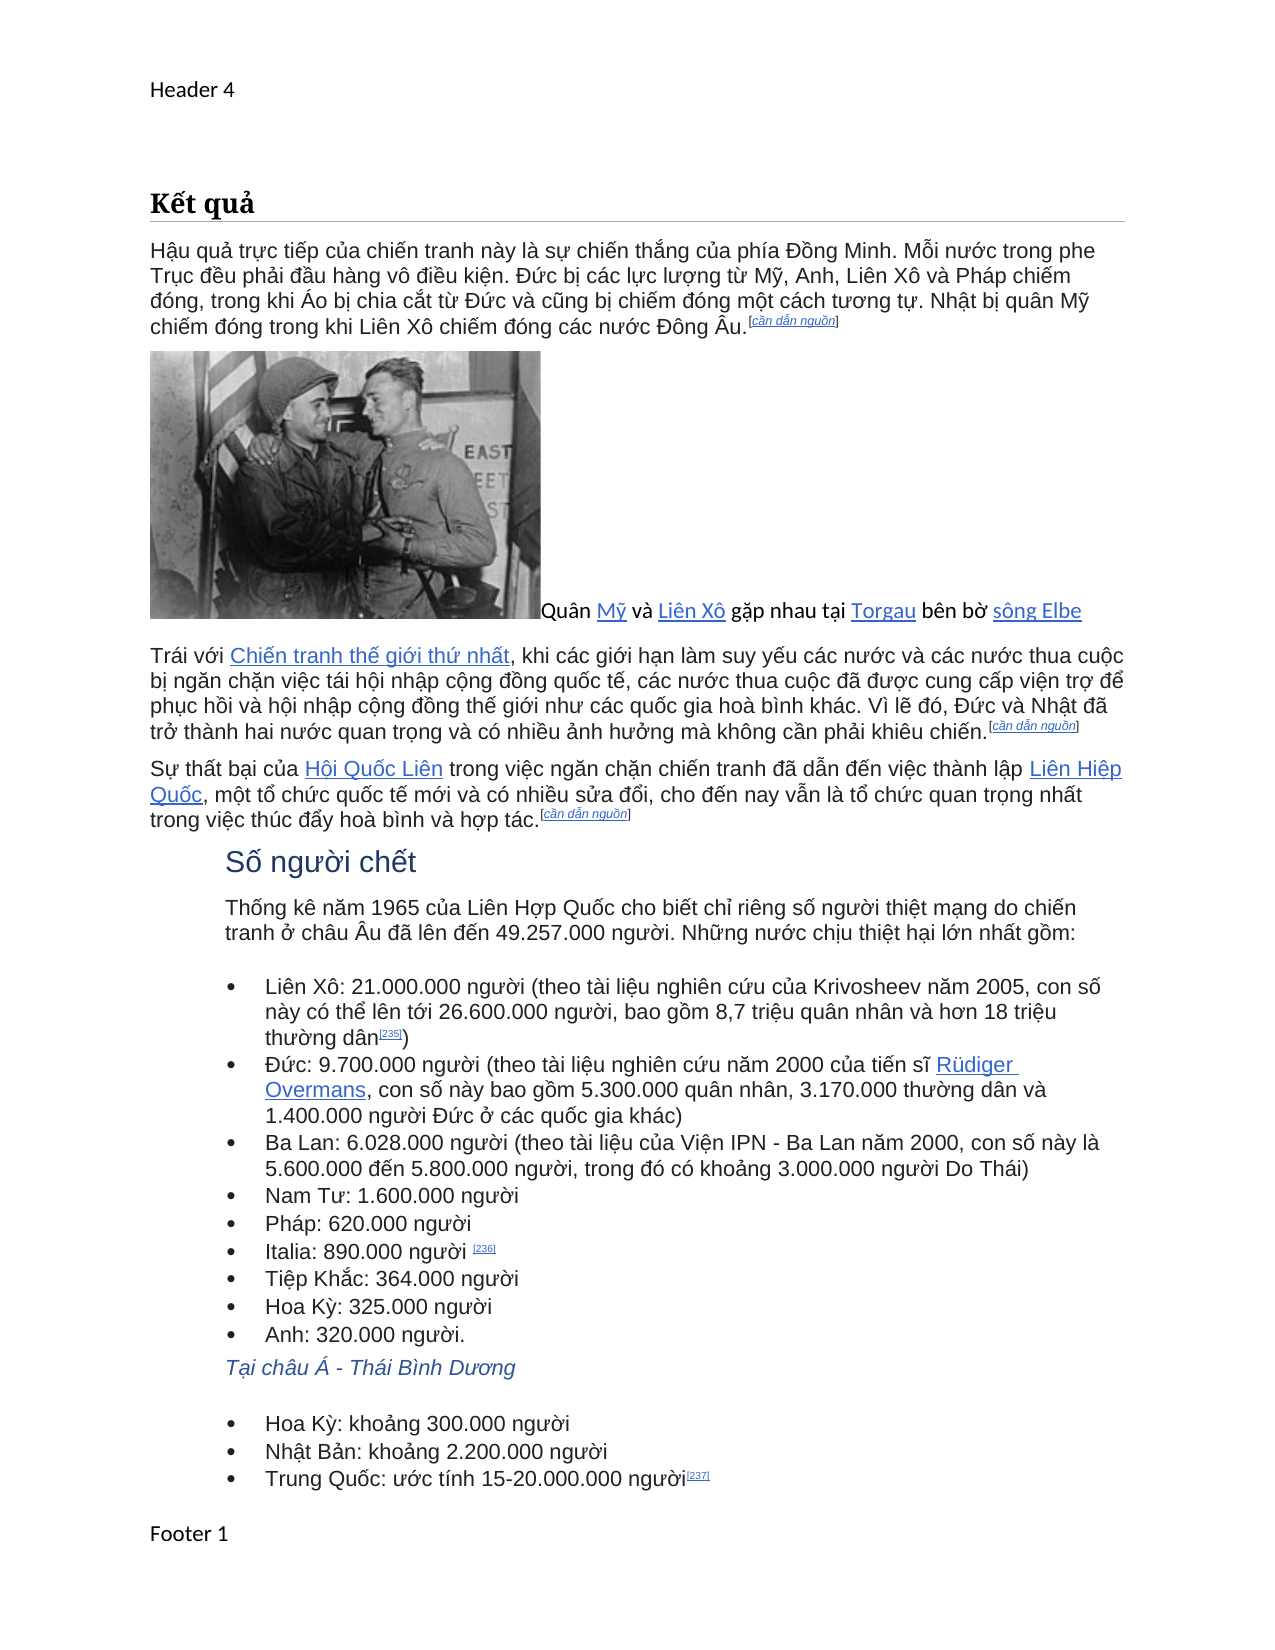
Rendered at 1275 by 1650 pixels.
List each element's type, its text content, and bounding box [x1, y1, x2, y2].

list Đức: 9.700.000 người (theo tài liệu nghiên cứu năm 2000 của tiến sĩ Rüdiger Overmans, con số này bao gồm 5.300.000 quân nhân, 3.170.000 thường dân và 1.400.000 người Đức ở các quốc gia khác) [227, 1052, 1125, 1128]
list Nam Tư: 1.600.000 người [227, 1183, 1125, 1208]
subtitle Số người chết [150, 844, 1125, 879]
list Anh: 320.000 người. [227, 1322, 1125, 1347]
subtitle Tại châu Á - Thái Bình Dương [225, 1354, 1125, 1380]
list Nhật Bản: khoảng 2.200.000 người [227, 1438, 1125, 1464]
subtitle Kết quả [150, 184, 1125, 221]
list Trung Quốc: ước tính 15-20.000.000 người[237] [227, 1466, 1125, 1491]
list Ba Lan: 6.028.000 người (theo tài liệu của Viện IPN - Ba Lan năm 2000, con số này là 5.600.000 đến 5.800.000 người, trong đó có khoảng 3.000.000 người Do Thái) [227, 1130, 1125, 1181]
text Hậu quả trực tiếp của chiến tranh này là sự chiến thắng của phía Đồng Minh. Mỗi nước trong phe Trục đều phải đầu hàng vô điều kiện. Đức bị các lực lượng từ Mỹ, Anh, Liên Xô và Pháp chiếm đóng, trong khi Áo bị chia cắt từ Đức và cũng bị chiếm đóng một cách tương tự. Nhật bị quân Mỹ chiếm đóng trong khi Liên Xô chiếm đóng các nước Đông Âu.[cần dẫn nguồn] [150, 238, 1125, 339]
list Tiệp Khắc: 364.000 người [227, 1266, 1125, 1292]
text Trái với Chiến tranh thế giới thứ nhất, khi các giới hạn làm suy yếu các nước và các nước thua cuộc bị ngăn chặn việc tái hội nhập cộng đồng quốc tế, các nước thua cuộc đã được cung cấp viện trợ để phục hồi và hội nhập cộng đồng thế giới như các quốc gia hoà bình khác. Vì lẽ đó, Đức và Nhật đã trở thành hai nước quan trọng và có nhiều ảnh hưởng mà không cần phải khiêu chiến.[cần dẫn nguồn] [150, 643, 1125, 744]
text Thống kê năm 1965 của Liên Hợp Quốc cho biết chỉ riêng số người thiệt mạng do chiến tranh ở châu Âu đã lên đến 49.257.000 người. Những nước chịu thiệt hại lớn nhất gồm: [225, 894, 1125, 945]
list Liên Xô: 21.000.000 người (theo tài liệu nghiên cứu của Krivosheev năm 2005, con số này có thể lên tới 26.600.000 người, bao gồm 8,7 triệu quân nhân và hơn 18 triệu thường dân[235]) [227, 974, 1125, 1050]
list Italia: 890.000 người [236] [227, 1239, 1125, 1264]
text Sự thất bại của Hội Quốc Liên trong việc ngăn chặn chiến tranh đã dẫn đến việc thành lập Liên Hiệp Quốc, một tổ chức quốc tế mới và có nhiều sửa đổi, cho đến nay vẫn là tổ chức quan trọng nhất trong việc thúc đẩy hoà bình và hợp tác.[cần dẫn nguồn] [150, 756, 1125, 832]
list Hoa Kỳ: khoảng 300.000 người [227, 1411, 1125, 1436]
list Pháp: 620.000 người [227, 1211, 1125, 1236]
list Hoa Kỳ: 325.000 người [227, 1294, 1125, 1319]
picture [150, 351, 541, 619]
